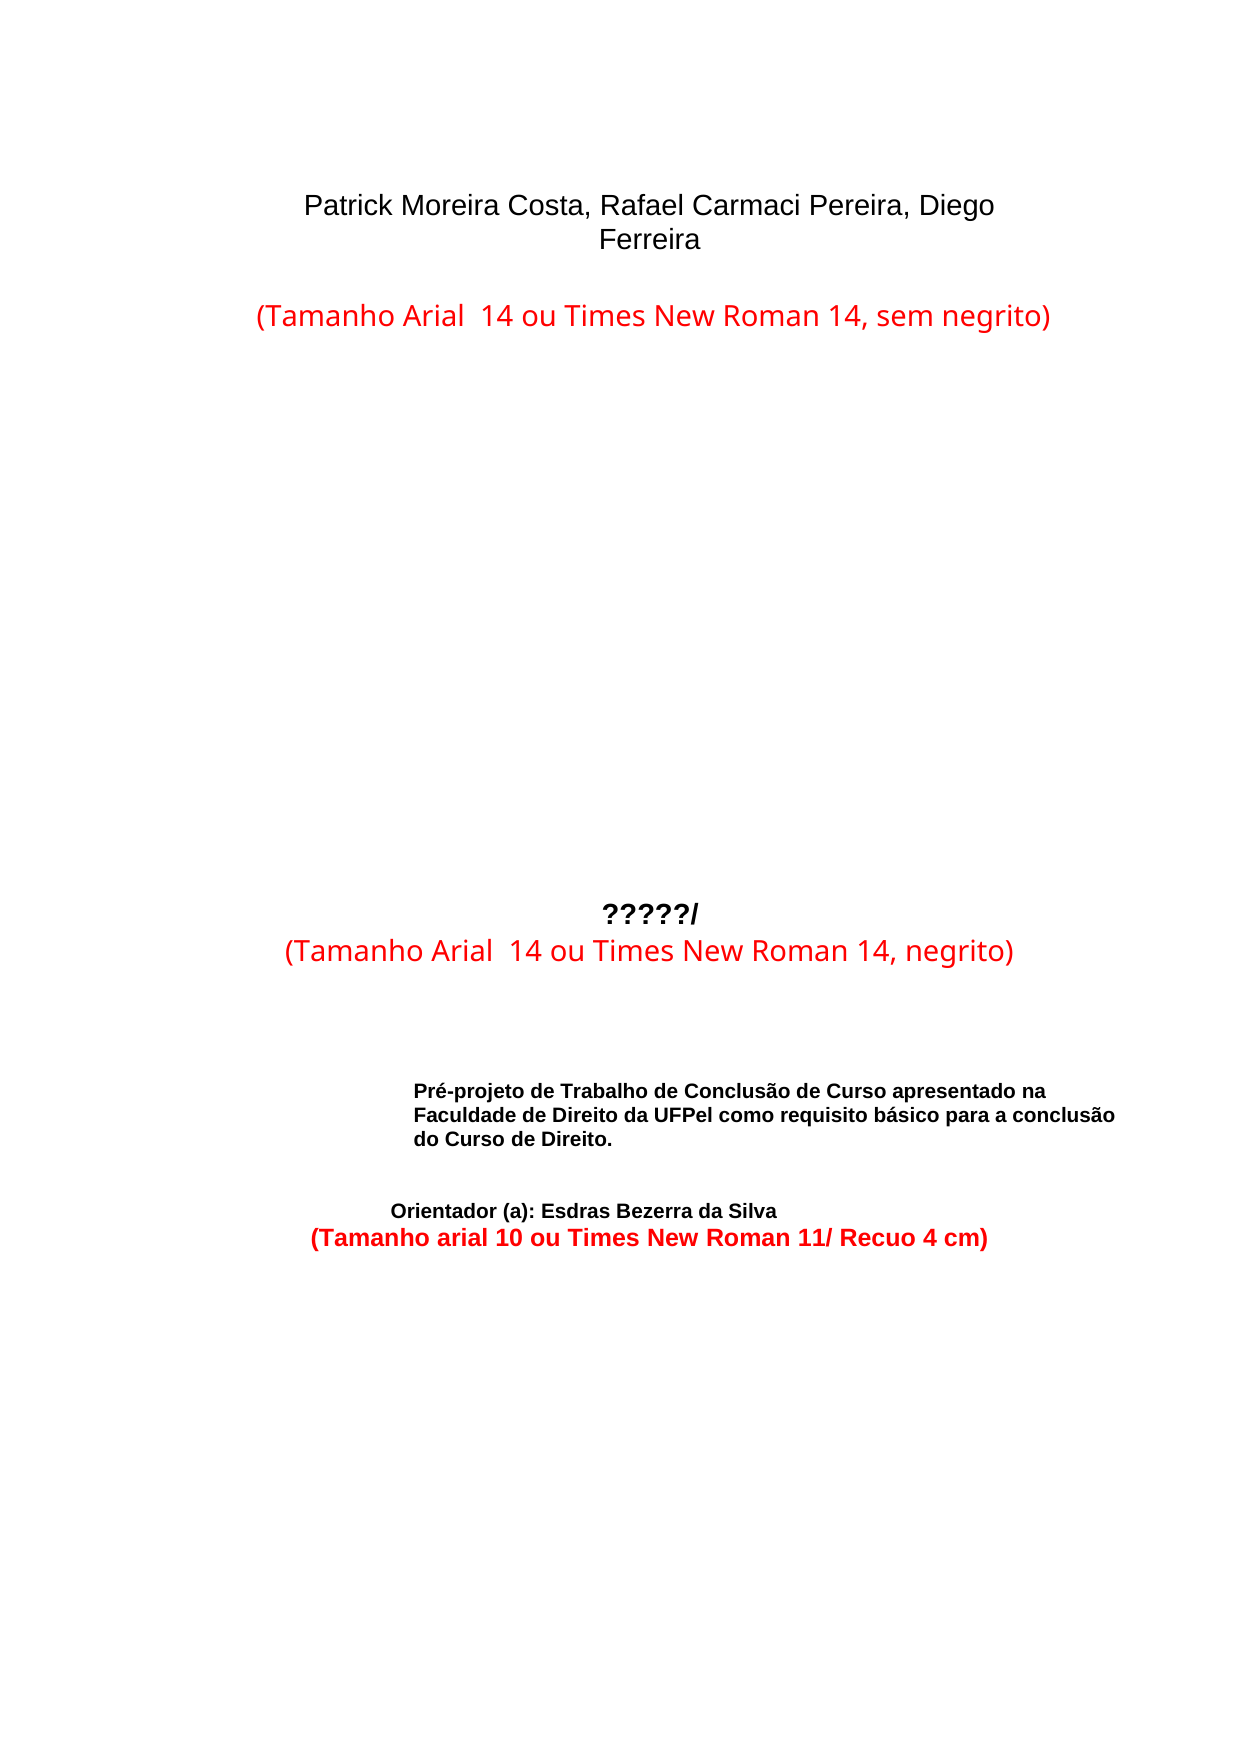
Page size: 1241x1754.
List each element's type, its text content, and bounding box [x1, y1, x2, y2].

text Orientador (a): Esdras Bezerra da Silva [390, 1199, 1140, 1223]
text Pré-projeto de Trabalho de Conclusão de Curso apresentado na Faculdade de Direito da UFPel como requisito básico para a conclusão do Curso de Direito. [413, 1079, 1118, 1151]
text (Tamanho Arial 14 ou Times New Roman 14, negrito) [253, 931, 1046, 970]
subtitle Patrick Moreira Costa, Rafael Carmaci Pereira, Diego Ferreira [253, 188, 1046, 255]
subtitle (Tamanho arial 10 ou Times New Roman 11/ Recuo 4 cm) [253, 1223, 1046, 1252]
text (Tamanho Arial 14 ou Times New Roman 14, sem negrito) [253, 295, 1053, 334]
subtitle ?????/ [253, 897, 1047, 931]
